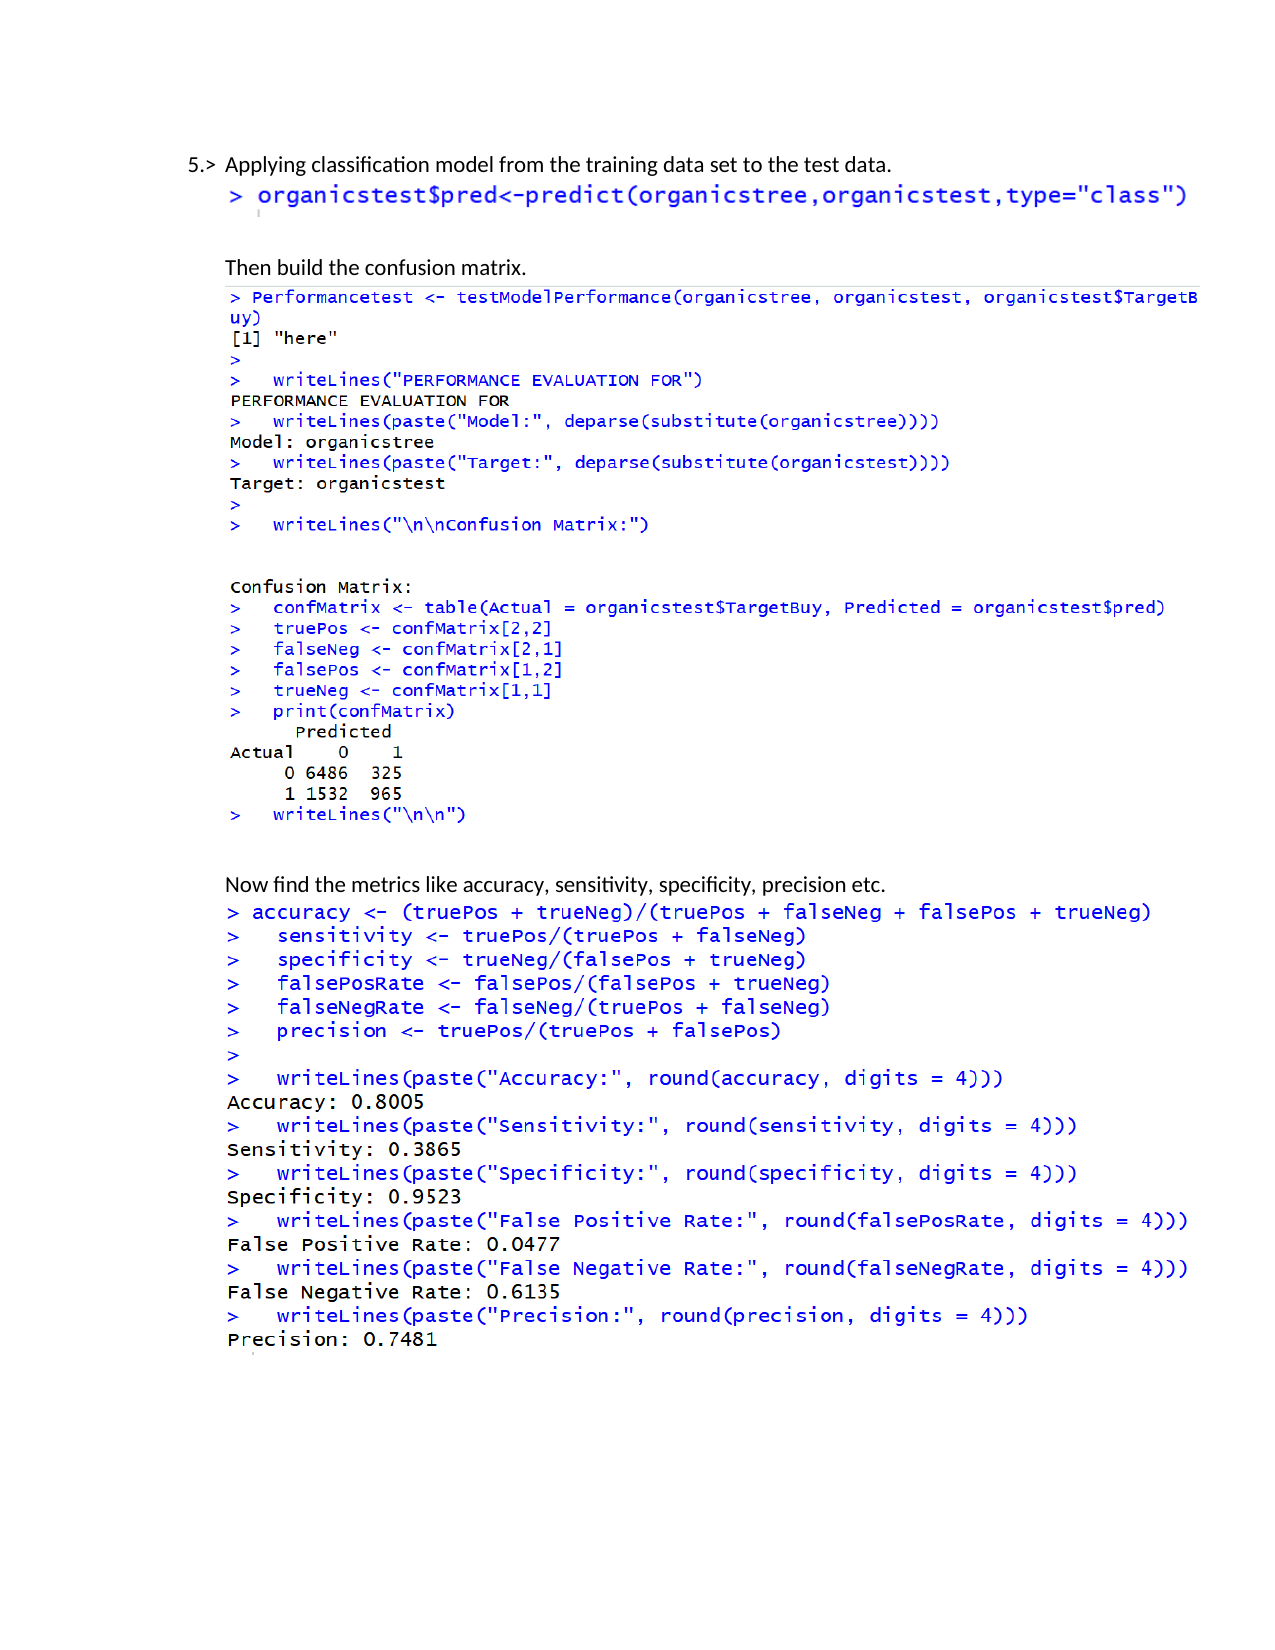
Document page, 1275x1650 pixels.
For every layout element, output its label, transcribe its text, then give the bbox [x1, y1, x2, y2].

picture [225, 285, 1200, 834]
picture [225, 902, 1200, 1355]
list Now find the metrics like accuracy, sensitivity, specificity, precision etc. [225, 870, 1125, 898]
list Applying classification model from the training data set to the test data. [187, 150, 1125, 178]
picture [225, 182, 1200, 217]
list Then build the confusion matrix. [225, 253, 1125, 281]
